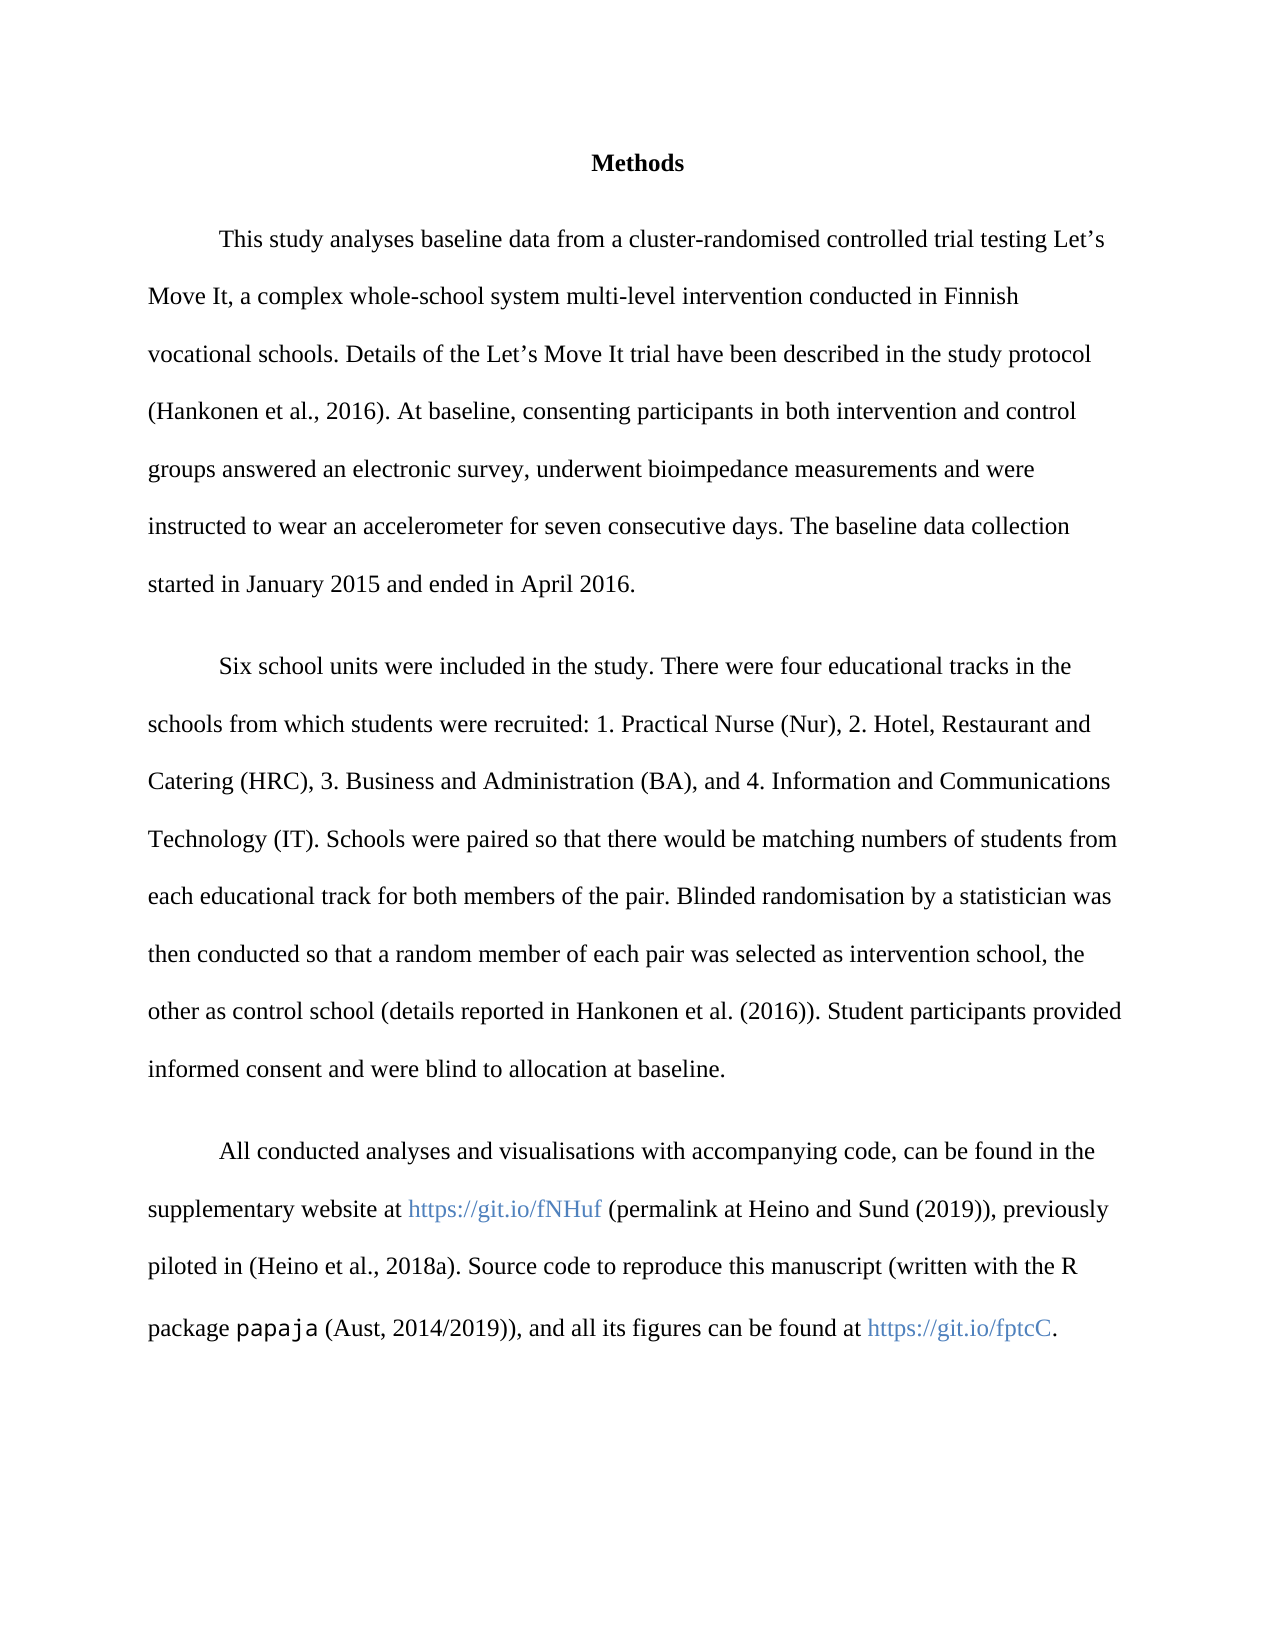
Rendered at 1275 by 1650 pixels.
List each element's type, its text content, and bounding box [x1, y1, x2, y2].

text Six school units were included in the study. There were four educational tracks in the schools from which students were recruited: 1. Practical Nurse (Nur), 2. Hotel, Restaurant and Catering (HRC), 3. Business and Administration (BA), and 4. Information and Communications Technology (IT). Schools were paired so that there would be matching numbers of students from each educational track for both members of the pair. Blinded randomisation by a statistician was then conducted so that a random member of each pair was selected as intervention school, the other as control school (details reported in Hankonen et al. (2016)). Student participants provided informed consent and were blind to allocation at baseline. [148, 651, 1127, 1083]
text All conducted analyses and visualisations with accompanying code, can be found in the supplementary website at https://git.io/fNHuf (permalink at Heino and Sund (2019)), previously piloted in (Heino et al., 2018a). Source code to reproduce this manuscript (written with the R package papaja (Aust, 2014/2019)), and all its figures can be found at https://git.io/fptcC. [148, 1136, 1127, 1343]
text This study analyses baseline data from a cluster-randomised controlled trial testing Let’s Move It, a complex whole-school system multi-level intervention conducted in Finnish vocational schools. Details of the Let’s Move It trial have been described in the study protocol (Hankonen et al., 2016). At baseline, consenting participants in both intervention and control groups answered an electronic survey, underwent bioimpedance measurements and were instructed to wear an accelerometer for seven consecutive days. The baseline data collection started in January 2015 and ended in April 2016. [148, 224, 1127, 598]
subtitle Methods [148, 148, 1127, 176]
